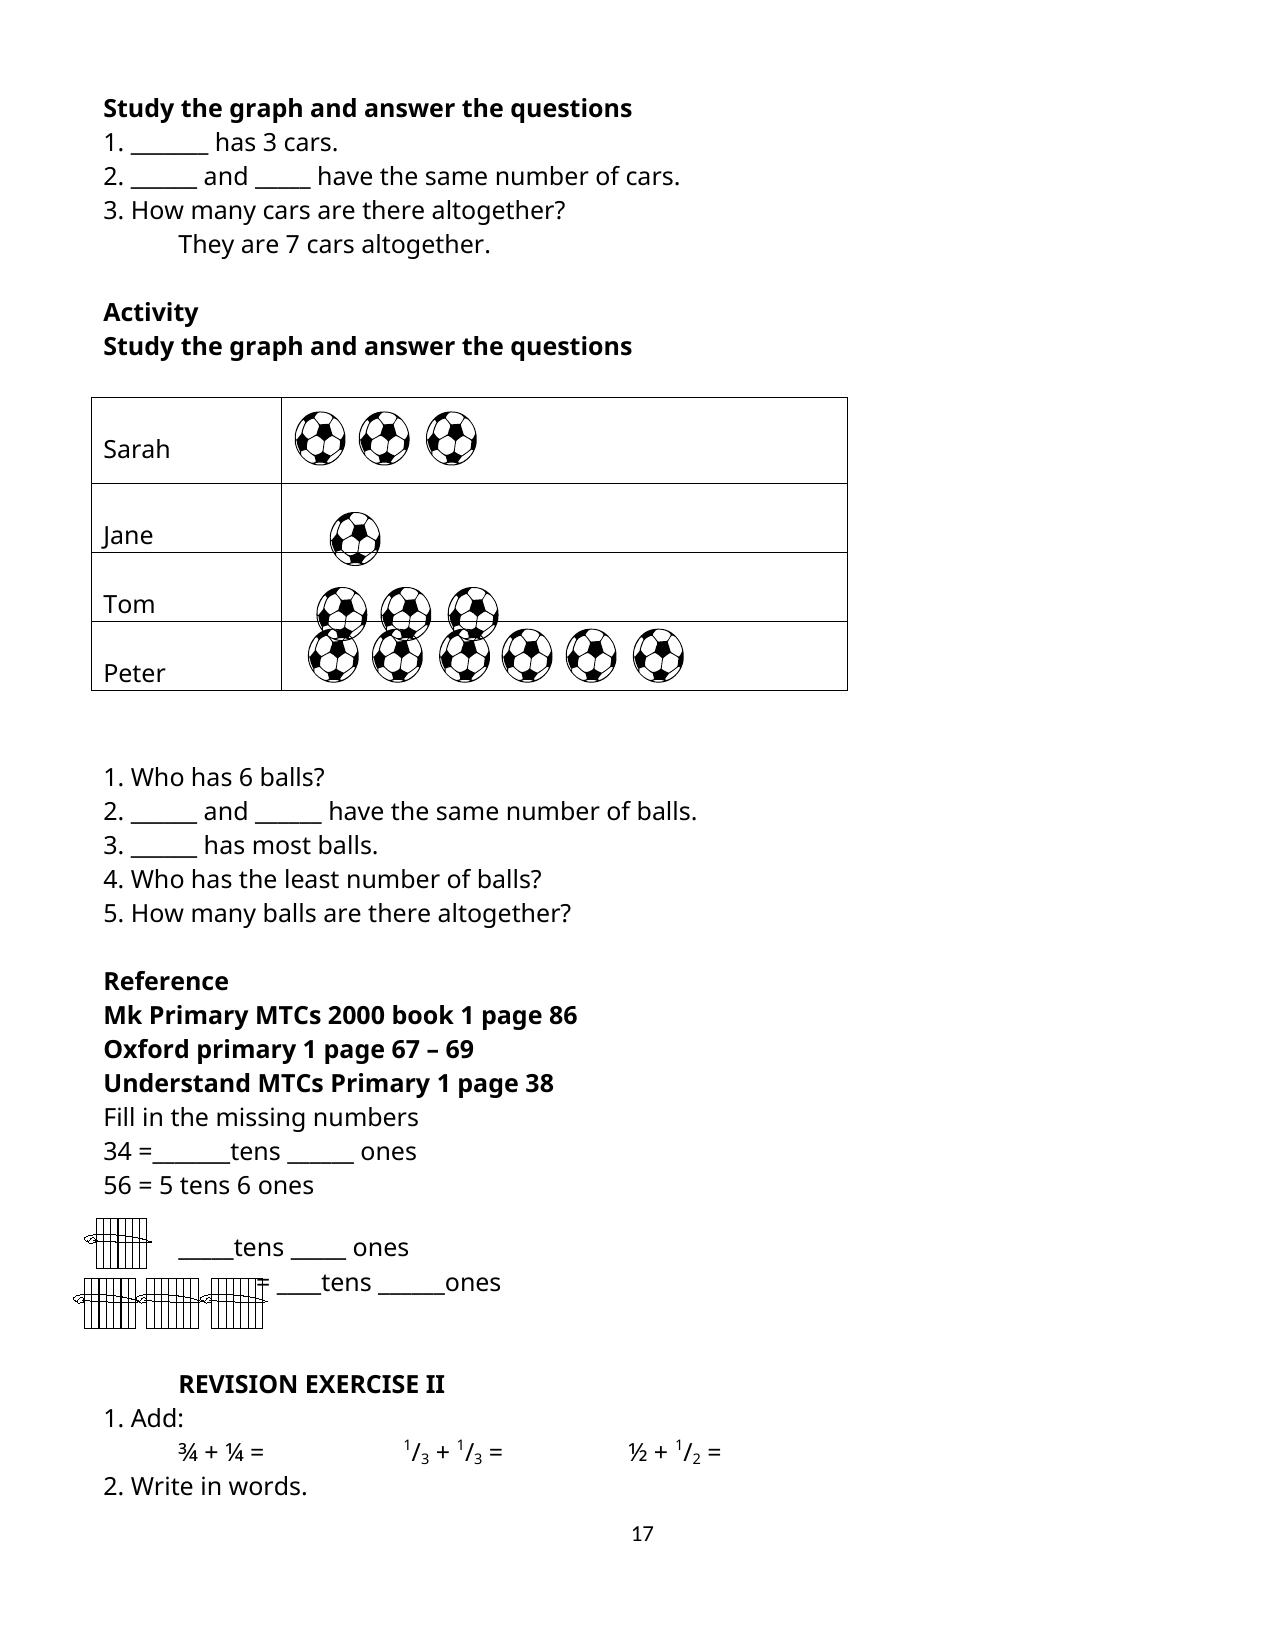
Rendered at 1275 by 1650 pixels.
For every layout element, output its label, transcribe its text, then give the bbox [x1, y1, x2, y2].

text 2. ______ and _____ have the same number of cars. [103, 158, 1181, 192]
text Understand MTCs Primary 1 page 38 [103, 1066, 1181, 1100]
table_cell Tom [92, 553, 281, 621]
text Fill in the missing numbers [103, 1100, 1181, 1134]
text REVISION EXERCISE II [103, 1366, 1181, 1400]
table_cell Jane [92, 484, 281, 552]
text They are 7 cars altogether. [103, 227, 1181, 261]
text 3. How many cars are there altogether? [103, 192, 1181, 227]
text 1. Who has 6 balls? [103, 759, 1181, 793]
text _____tens _____ ones [103, 1230, 1181, 1264]
text 34 =_______tens ______ ones [103, 1134, 1181, 1168]
table_cell [282, 622, 847, 690]
text Study the graph and answer the questions [103, 329, 1181, 363]
text 1. _______ has 3 cars. [103, 124, 1181, 158]
table_cell [282, 553, 847, 621]
text 4. Who has the least number of balls? [103, 861, 1181, 896]
text 2. Write in words. [103, 1468, 1181, 1503]
text Activity [103, 295, 1181, 329]
text ¾ + ¼ = 1/3 + 1/3 = ½ + 1/2 = [103, 1434, 1181, 1468]
table_cell [282, 484, 847, 552]
text 1. Add: [103, 1400, 1181, 1434]
table_cell Peter [92, 622, 281, 690]
table_header Sarah [92, 398, 281, 483]
table_header [282, 398, 847, 483]
text Reference [103, 964, 1181, 998]
text 3. ______ has most balls. [103, 827, 1181, 861]
text Oxford primary 1 page 67 – 69 [103, 1032, 1181, 1066]
text 56 = 5 tens 6 ones [103, 1168, 1181, 1202]
text 2. ______ and ______ have the same number of balls. [103, 793, 1181, 827]
text Study the graph and answer the questions [103, 90, 1181, 124]
text 5. How many balls are there altogether? [103, 896, 1181, 929]
text = ____tens ______ones [103, 1264, 1181, 1298]
text Mk Primary MTCs 2000 book 1 page 86 [103, 998, 1181, 1032]
